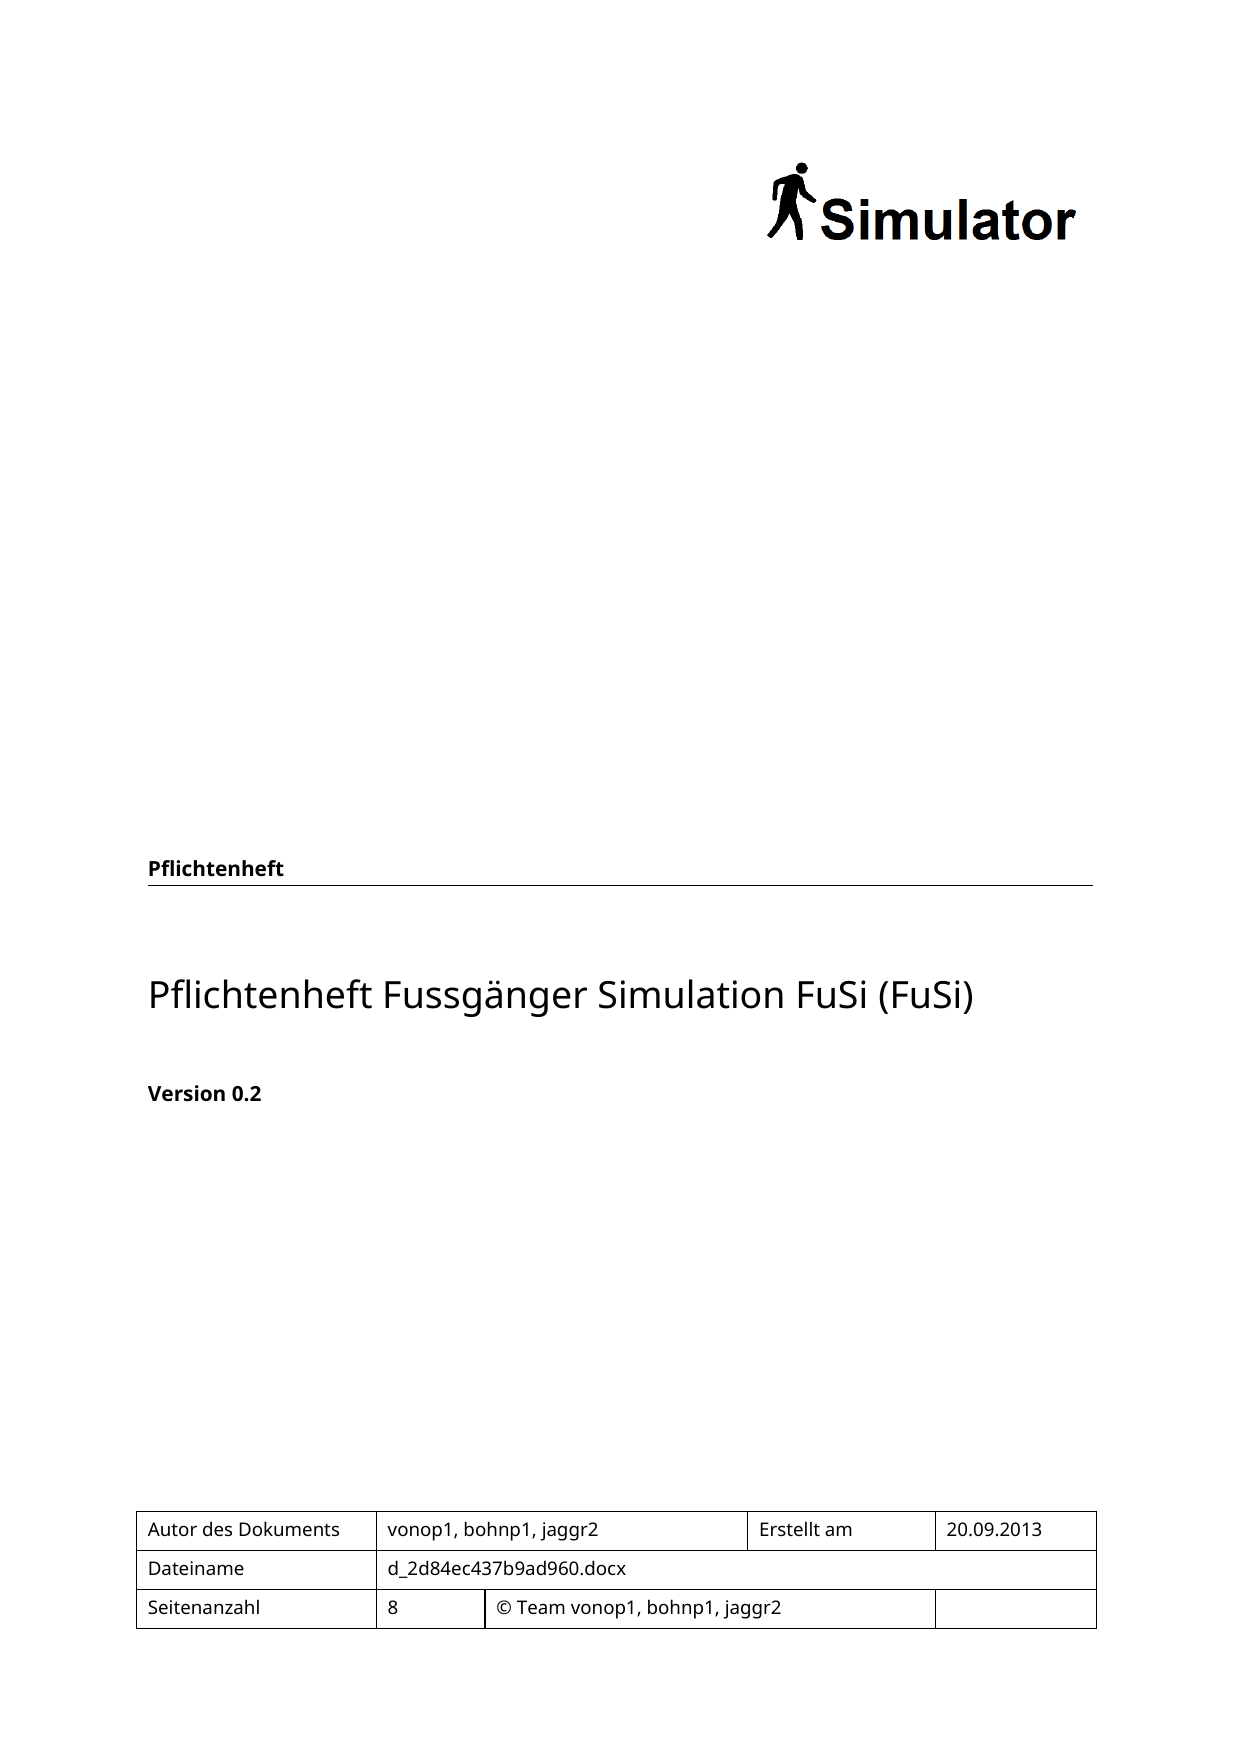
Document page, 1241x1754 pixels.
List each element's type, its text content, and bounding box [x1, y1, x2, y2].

text Version 0.2 [148, 1079, 1093, 1107]
text Pflichtenheft [148, 854, 1093, 885]
picture [756, 147, 1093, 267]
text Pflichtenheft Fussgänger Simulator (FuSi) [148, 968, 1093, 1019]
